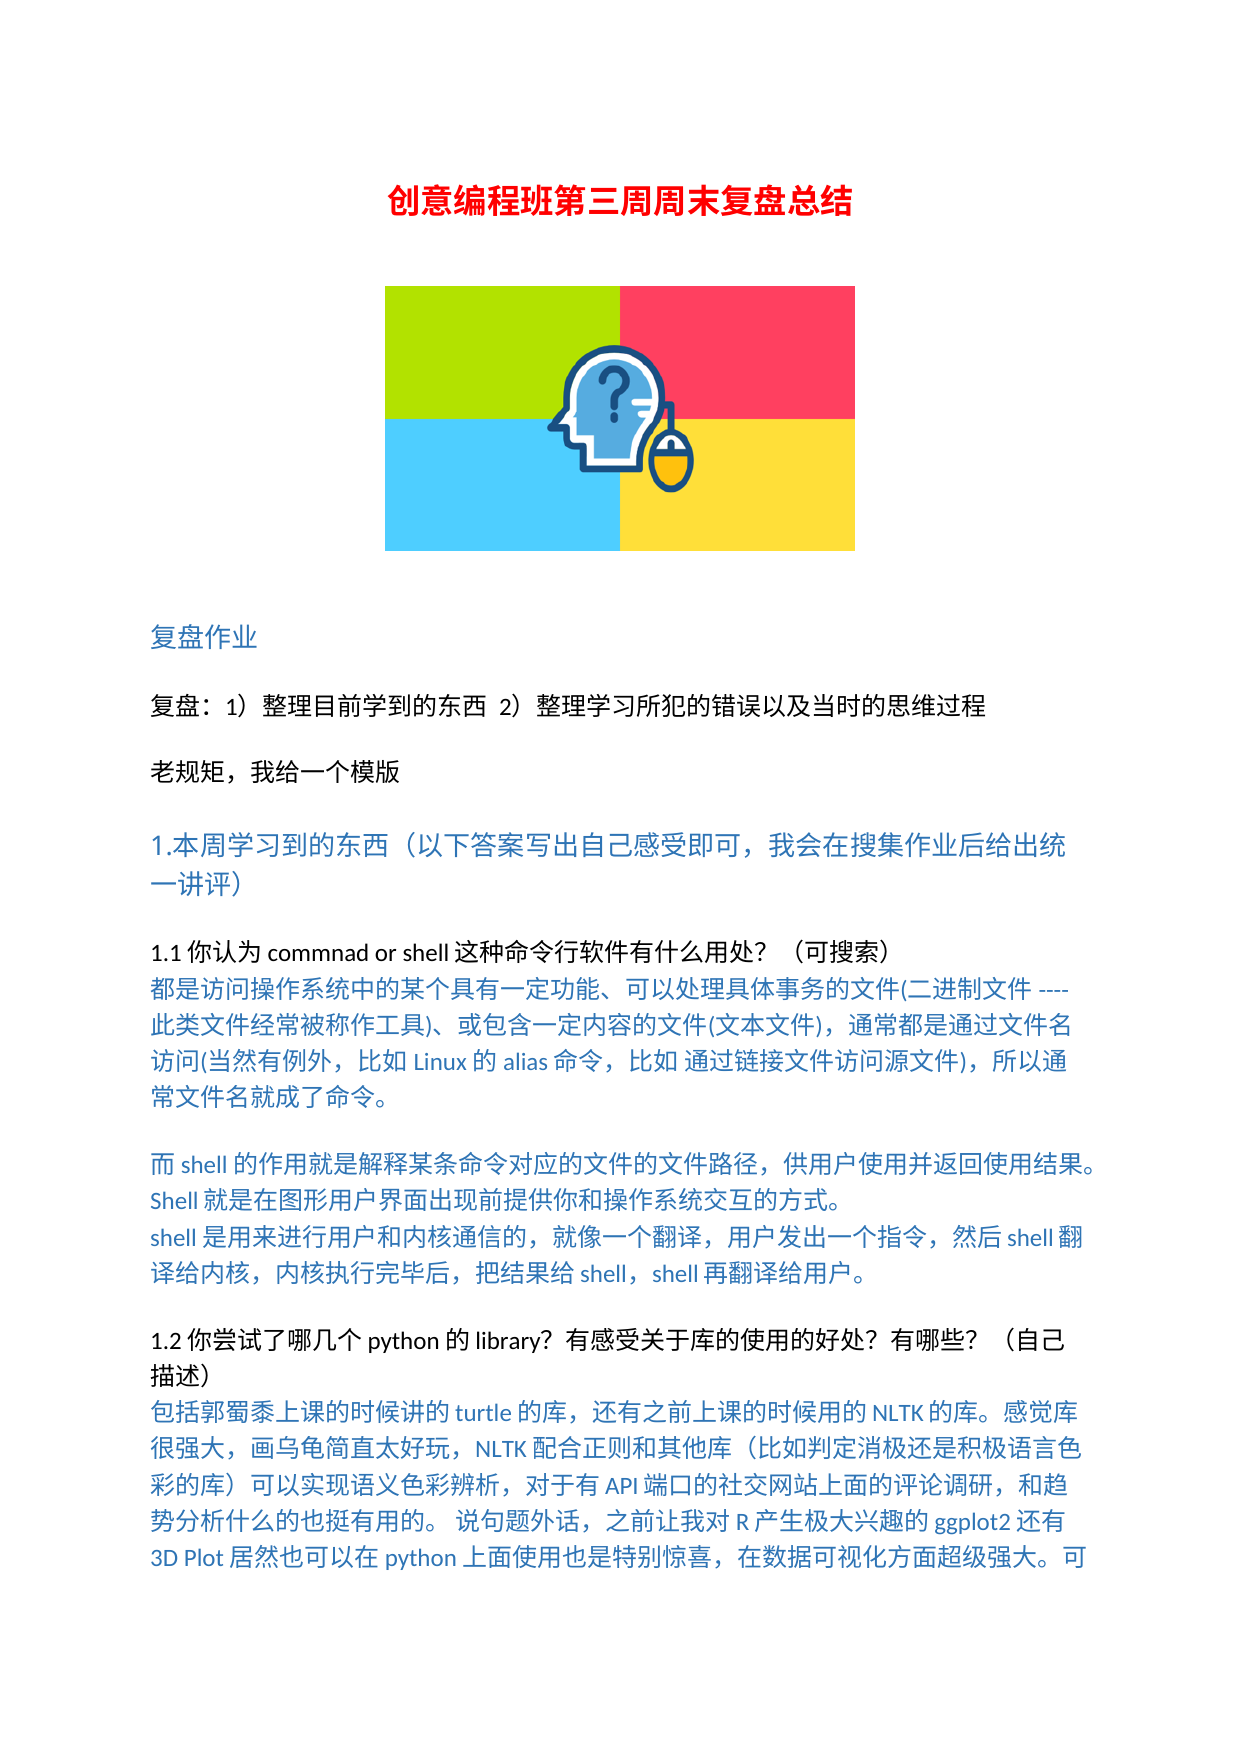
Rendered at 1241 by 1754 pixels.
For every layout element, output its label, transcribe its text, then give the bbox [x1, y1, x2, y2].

picture [150, 284, 1090, 551]
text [150, 1393, 1090, 1574]
subtitle 1.本周学习到的东西（以下答案写出自己感受即可，我会在搜集作业后给出统一讲评） [150, 824, 1090, 902]
text 复盘：1）整理目前学到的东西 2）整理学习所犯的错误以及当时的思维过程 [150, 686, 1090, 722]
text shell是用来进行用户和内核通信的，就像一个翻译，用户发出一个指令，然后shell翻译给内核，内核执行完毕后，把结果给shell，shell再翻译给用户。 [150, 1217, 1090, 1289]
text 老规矩，我给一个模版 [150, 753, 1090, 789]
text 1.2 你尝试了哪几个python 的library？有感受关于库的使用的好处？有哪些？（自己描述） [150, 1320, 1090, 1393]
text 都是访问操作系统中的某个具有一定功能、可以处理具体事务的文件(二进制文件 ---- 此类文件经常被称作工具)、或包含一定内容的文件(文本文件)，通常都是通过文件名访问(当然有例外，比如 Linux 的 alias 命令，比如 通过链接文件访问源文件)，所以通常文件名就成了命令。 [150, 969, 1090, 1114]
text 1.1 你认为commnad or shell这种命令行软件有什么用处？（可搜索） [150, 933, 1090, 969]
subtitle 创意编程班第三周周末复盘总结 [150, 175, 1090, 223]
text Shell就是在图形用户界面出现前提供你和操作系统交互的方式。 [150, 1181, 1090, 1217]
text 而 shell 的作用就是解释某条命令对应的文件的文件路径，供用户使用并返回使用结果。 [150, 1144, 1090, 1181]
subtitle 复盘作业 [150, 616, 1090, 655]
